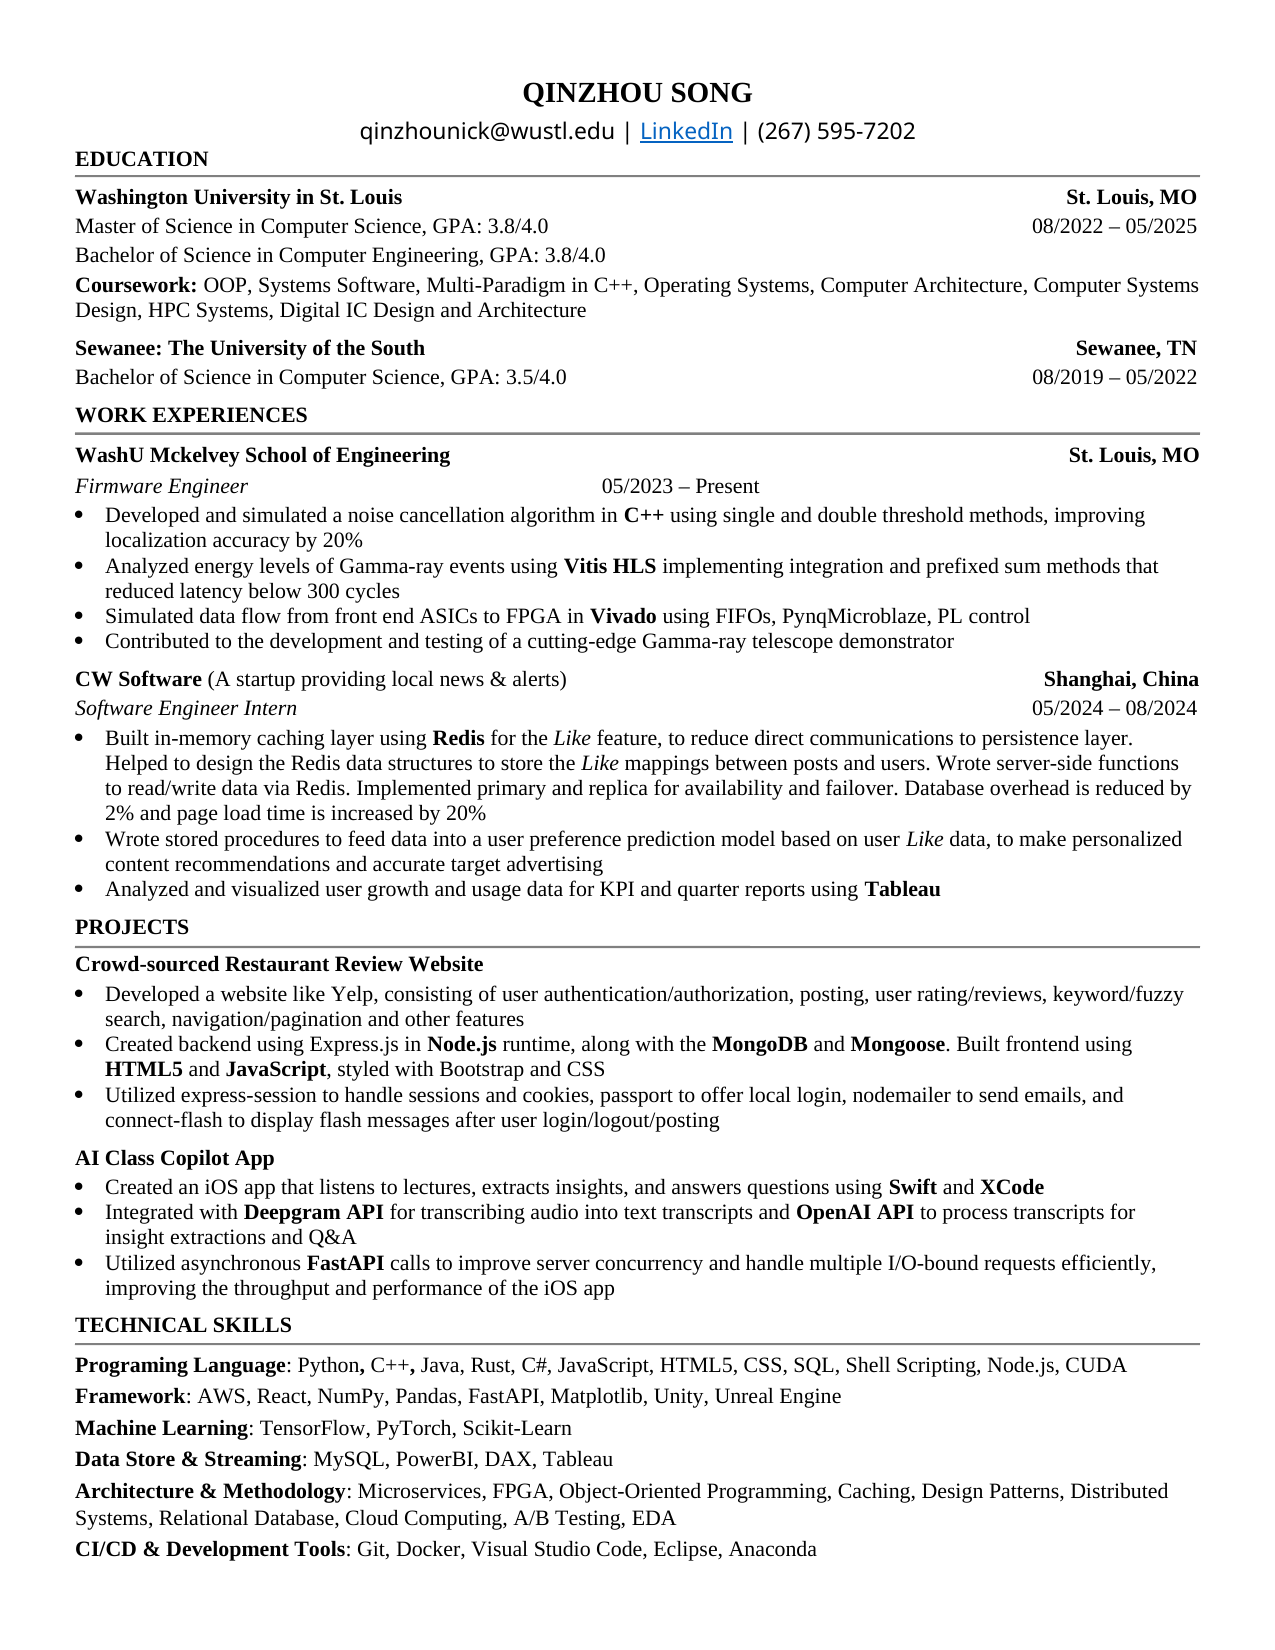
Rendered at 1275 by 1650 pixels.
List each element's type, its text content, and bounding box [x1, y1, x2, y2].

text WashU Mckelvey School of Engineering St. Louis, MO [75, 442, 1200, 467]
list Developed a website like Yelp, consisting of user authentication/authorization, posting, user rating/reviews, keyword/fuzzy search, navigation/pagination and other features [75, 981, 1200, 1031]
text Sewanee: The University of the South Sewanee, TN [75, 335, 1200, 360]
list Integrated with Deepgram API for transcribing audio into text transcripts and OpenAI API to process transcripts for insight extractions and Q&A [75, 1199, 1200, 1249]
list Wrote stored procedures to feed data into a user preference prediction model based on user Like data, to make personalized content recommendations and accurate target advertising [75, 826, 1200, 876]
list Analyzed and visualized user growth and usage data for KPI and quarter reports using Tableau [75, 876, 1200, 901]
text EDUCATION [75, 146, 1200, 171]
text Programing Language: Python, C++, Java, Rust, C#, JavaScript, HTML5, CSS, SQL, Shell Scripting, Node.js, CUDA [75, 1352, 1200, 1377]
list Developed and simulated a noise cancellation algorithm in C++ using single and double threshold methods, improving localization accuracy by 20% [75, 502, 1200, 553]
list Simulated data flow from front end ASICs to FPGA in Vivado using FIFOs, PynqMicroblaze, PL control [75, 603, 1200, 628]
text CI/CD & Development Tools: Git, Docker, Visual Studio Code, Eclipse, Anaconda [75, 1536, 1200, 1561]
text Framework: AWS, React, NumPy, Pandas, FastAPI, Matplotlib, Unity, Unreal Engine [75, 1383, 1200, 1409]
text PROJECTS [75, 914, 1200, 939]
text CW Software (A startup providing local news & alerts) Shanghai, China [75, 666, 1200, 691]
text TECHNICAL SKILLS [75, 1312, 1200, 1338]
list Created backend using Express.js in Node.js runtime, along with the MongoDB and Mongoose. Built frontend using HTML5 and JavaScript, styled with Bootstrap and CSS [75, 1031, 1200, 1082]
text Architecture & Methodology: Microservices, FPGA, Object-Oriented Programming, Caching, Design Patterns, Distributed Systems, Relational Database, Cloud Computing, A/B Testing, EDA [75, 1478, 1200, 1530]
text Washington University in St. Louis St. Louis, MO [75, 184, 1200, 209]
text Firmware Engineer 05/2023 – Present [75, 473, 1200, 498]
list Built in-memory caching layer using Redis for the Like feature, to reduce direct communications to persistence layer. Helped to design the Redis data structures to store the Like mappings between posts and users. Wrote server-side functions to read/write data via Redis. Implemented primary and replica for availability and failover. Database overhead is reduced by 2% and page load time is increased by 20% [75, 725, 1200, 826]
text WORK EXPERIENCES [75, 402, 1200, 427]
text AI Class Copilot App [75, 1144, 1200, 1170]
list Utilized asynchronous FastAPI calls to improve server concurrency and handle multiple I/O-bound requests efficiently, improving the throughput and performance of the iOS app [75, 1249, 1200, 1300]
list Analyzed energy levels of Gamma-ray events using Vitis HLS implementing integration and prefixed sum methods that reduced latency below 300 cycles [75, 553, 1200, 603]
text Machine Learning: TensorFlow, PyTorch, Scikit-Learn [75, 1415, 1200, 1440]
text Bachelor of Science in Computer Engineering, GPA: 3.8/4.0 [75, 242, 1200, 268]
text Bachelor of Science in Computer Science, GPA: 3.5/4.0 08/2019 – 05/2022 [75, 364, 1200, 389]
text Crowd-sourced Restaurant Review Website [75, 951, 1200, 977]
text Software Engineer Intern 05/2024 – 08/2024 [75, 695, 1200, 721]
text Master of Science in Computer Science, GPA: 3.8/4.0 08/2022 – 05/2025 [75, 213, 1200, 238]
list Contributed to the development and testing of a cutting-edge Gamma-ray telescope demonstrator [75, 628, 1200, 653]
list Created an iOS app that listens to lectures, extracts insights, and answers questions using Swift and XCode [75, 1174, 1200, 1199]
text Coursework: OOP, Systems Software, Multi-Paradigm in C++, Operating Systems, Computer Architecture, Computer Systems Design, HPC Systems, Digital IC Design and Architecture [75, 272, 1200, 322]
list Utilized express-session to handle sessions and cookies, passport to offer local login, nodemailer to send emails, and connect-flash to display flash messages after user login/logout/posting [75, 1082, 1200, 1132]
text Data Store & Streaming: MySQL, PowerBI, DAX, Tableau [75, 1446, 1200, 1471]
